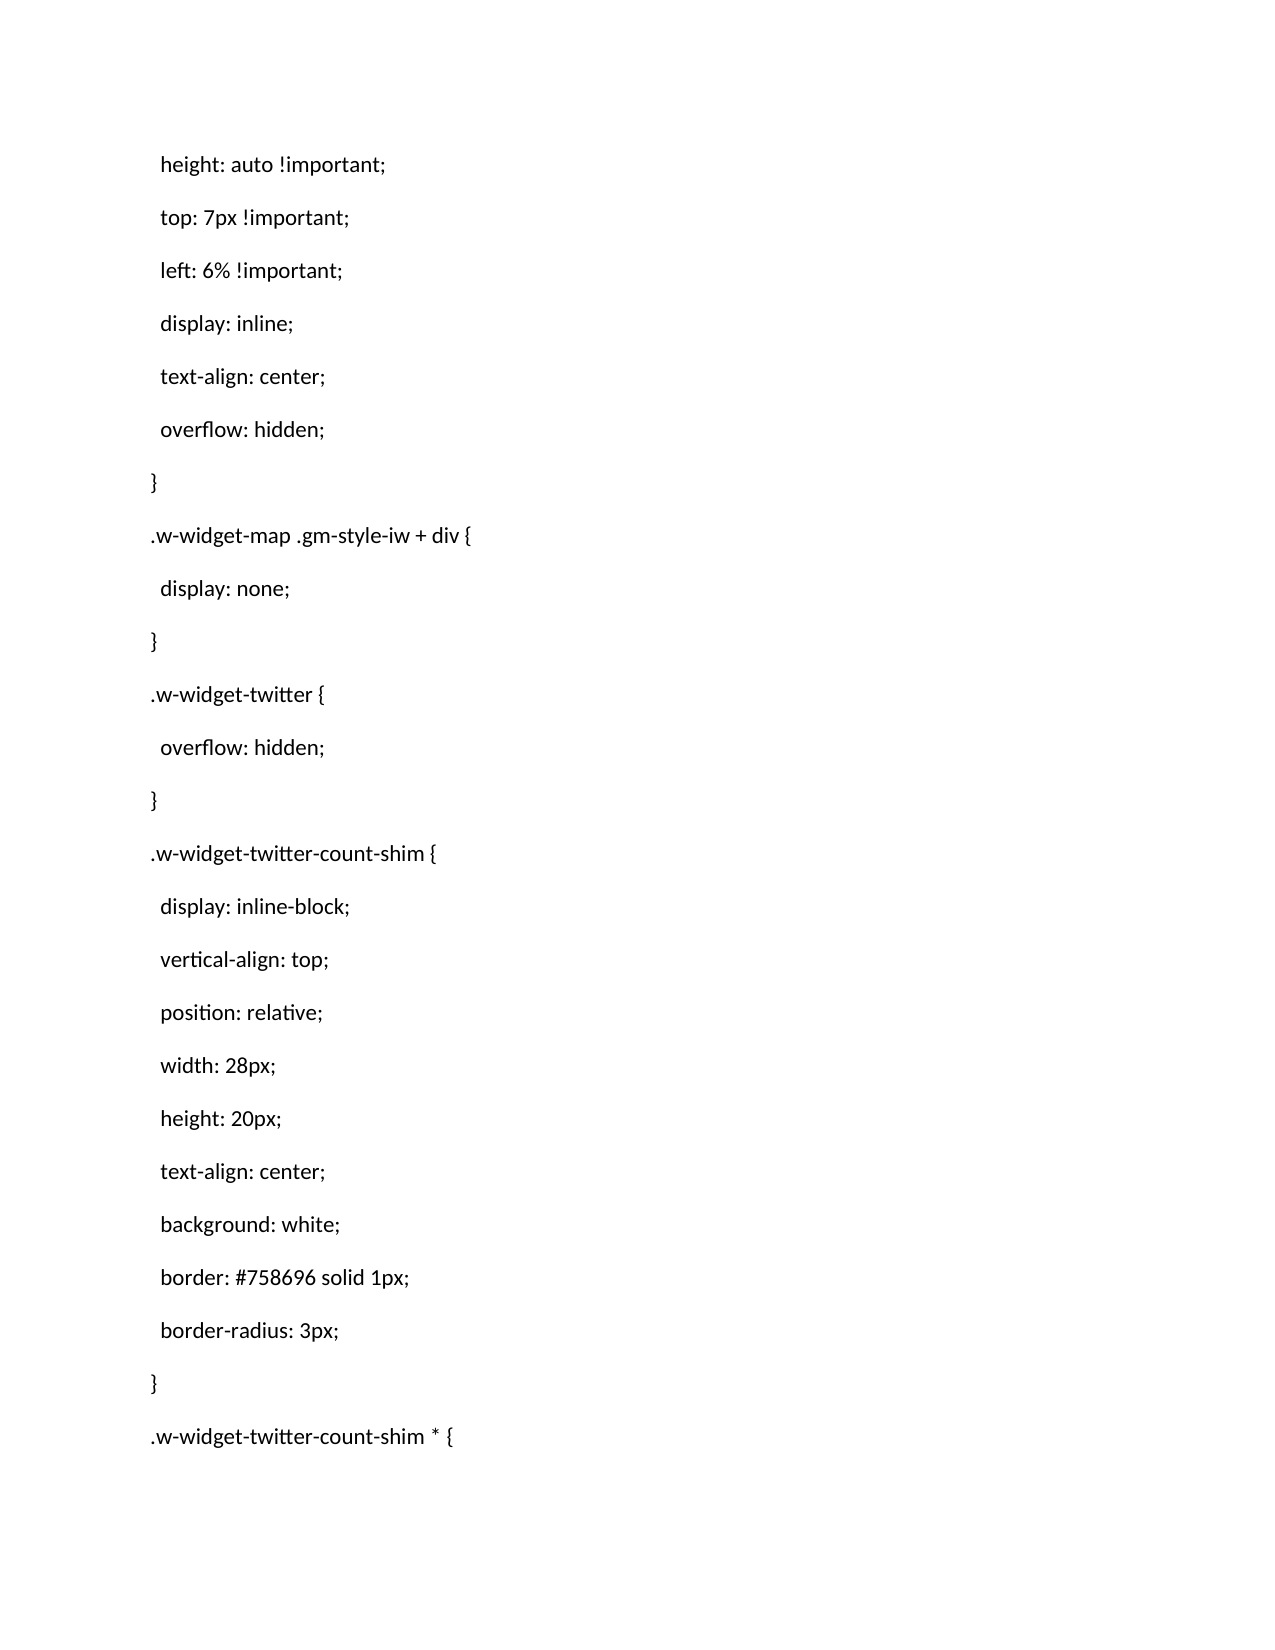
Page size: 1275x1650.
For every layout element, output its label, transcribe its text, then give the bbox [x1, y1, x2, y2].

text background: white; [150, 1210, 1125, 1238]
text text-align: center; [150, 1157, 1125, 1185]
text } [150, 627, 1125, 655]
text width: 28px; [150, 1051, 1125, 1079]
text left: 6% !important; [150, 256, 1125, 284]
text } [150, 1369, 1125, 1397]
text overflow: hidden; [150, 733, 1125, 761]
text border-radius: 3px; [150, 1316, 1125, 1344]
text } [150, 786, 1125, 814]
text text-align: center; [150, 362, 1125, 390]
text .w-widget-twitter-count-shim * { [150, 1422, 1125, 1451]
text .w-widget-twitter-count-shim { [150, 839, 1125, 867]
text display: inline-block; [150, 892, 1125, 920]
text border: #758696 solid 1px; [150, 1263, 1125, 1291]
text } [150, 468, 1125, 496]
text overflow: hidden; [150, 415, 1125, 443]
text top: 7px !important; [150, 203, 1125, 231]
text height: 20px; [150, 1104, 1125, 1132]
text display: none; [150, 574, 1125, 602]
text position: relative; [150, 998, 1125, 1026]
text .w-widget-twitter { [150, 680, 1125, 708]
text height: auto !important; [150, 150, 1125, 178]
text .w-widget-map .gm-style-iw + div { [150, 521, 1125, 549]
text display: inline; [150, 309, 1125, 337]
text vertical-align: top; [150, 945, 1125, 973]
